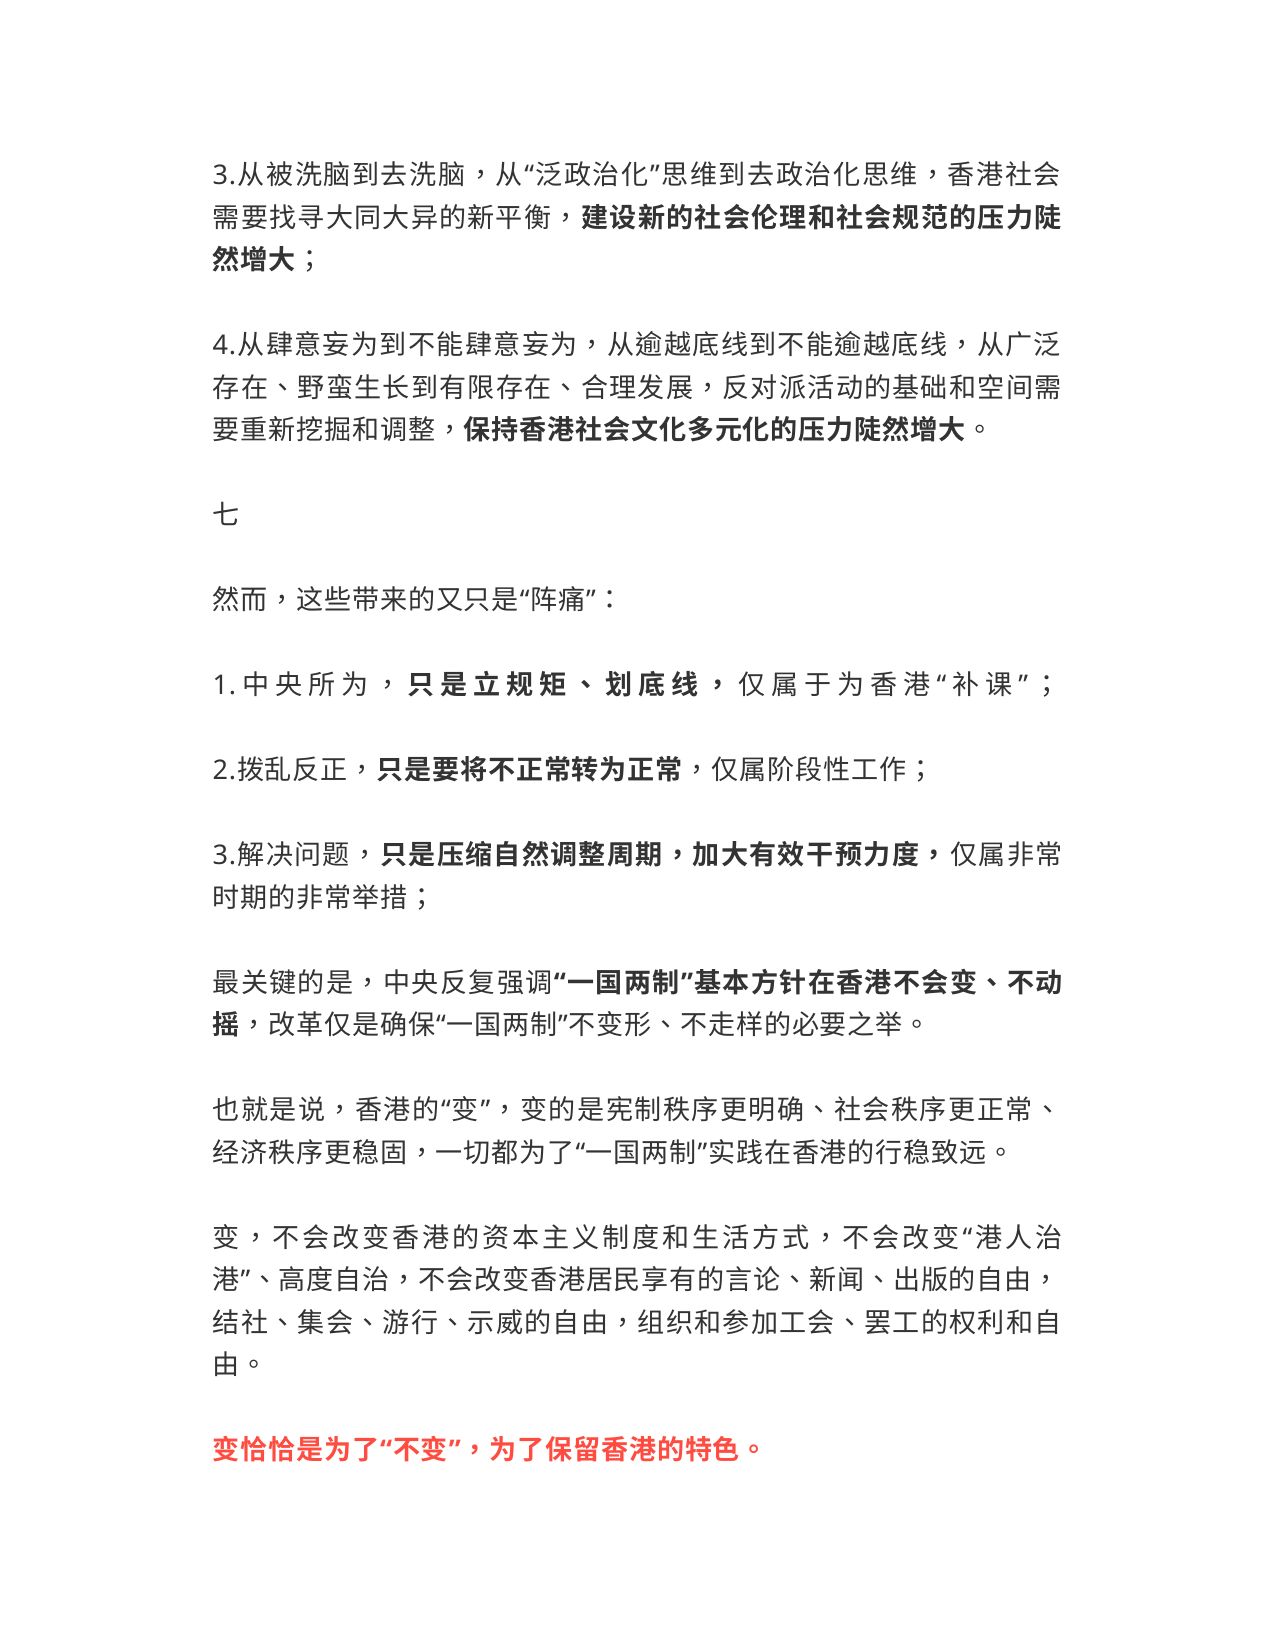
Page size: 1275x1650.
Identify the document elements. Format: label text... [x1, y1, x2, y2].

text 然而，这些带来的又只是“阵痛”： [212, 575, 1062, 617]
text 也就是说，香港的“变”，变的是宪制秩序更明确、社会秩序更正常、经济秩序更稳固，一切都为了“一国两制”实践在香港的行稳致远。 [212, 1085, 1062, 1170]
text 3.解决问题，只是压缩自然调整周期，加大有效干预力度，仅属非常时期的非常举措； [212, 830, 1062, 915]
text 2.拨乱反正，只是要将不正常转为正常，仅属阶段性工作； [212, 745, 1062, 787]
text 1.中央所为，只是立规矩、划底线，仅属于为香港“补课”； [212, 660, 1062, 745]
text 最关键的是，中央反复强调“一国两制”基本方针在香港不会变、不动摇，改革仅是确保“一国两制”不变形、不走样的必要之举。 [212, 957, 1062, 1042]
text 变恰恰是为了“不变”，为了保留香港的特色。 [212, 1425, 1062, 1467]
text 七 [212, 490, 1062, 532]
text 3.从被洗脑到去洗脑，从“泛政治化”思维到去政治化思维，香港社会需要找寻大同大异的新平衡，建设新的社会伦理和社会规范的压力陡然增大； [212, 150, 1062, 277]
text 变，不会改变香港的资本主义制度和生活方式，不会改变“港人治港”、高度自治，不会改变香港居民享有的言论、新闻、出版的自由，结社、集会、游行、示威的自由，组织和参加工会、罢工的权利和自由。 [212, 1212, 1062, 1382]
text 4.从肆意妄为到不能肆意妄为，从逾越底线到不能逾越底线，从广泛存在、野蛮生长到有限存在、合理发展，反对派活动的基础和空间需要重新挖掘和调整，保持香港社会文化多元化的压力陡然增大。 [212, 320, 1062, 447]
